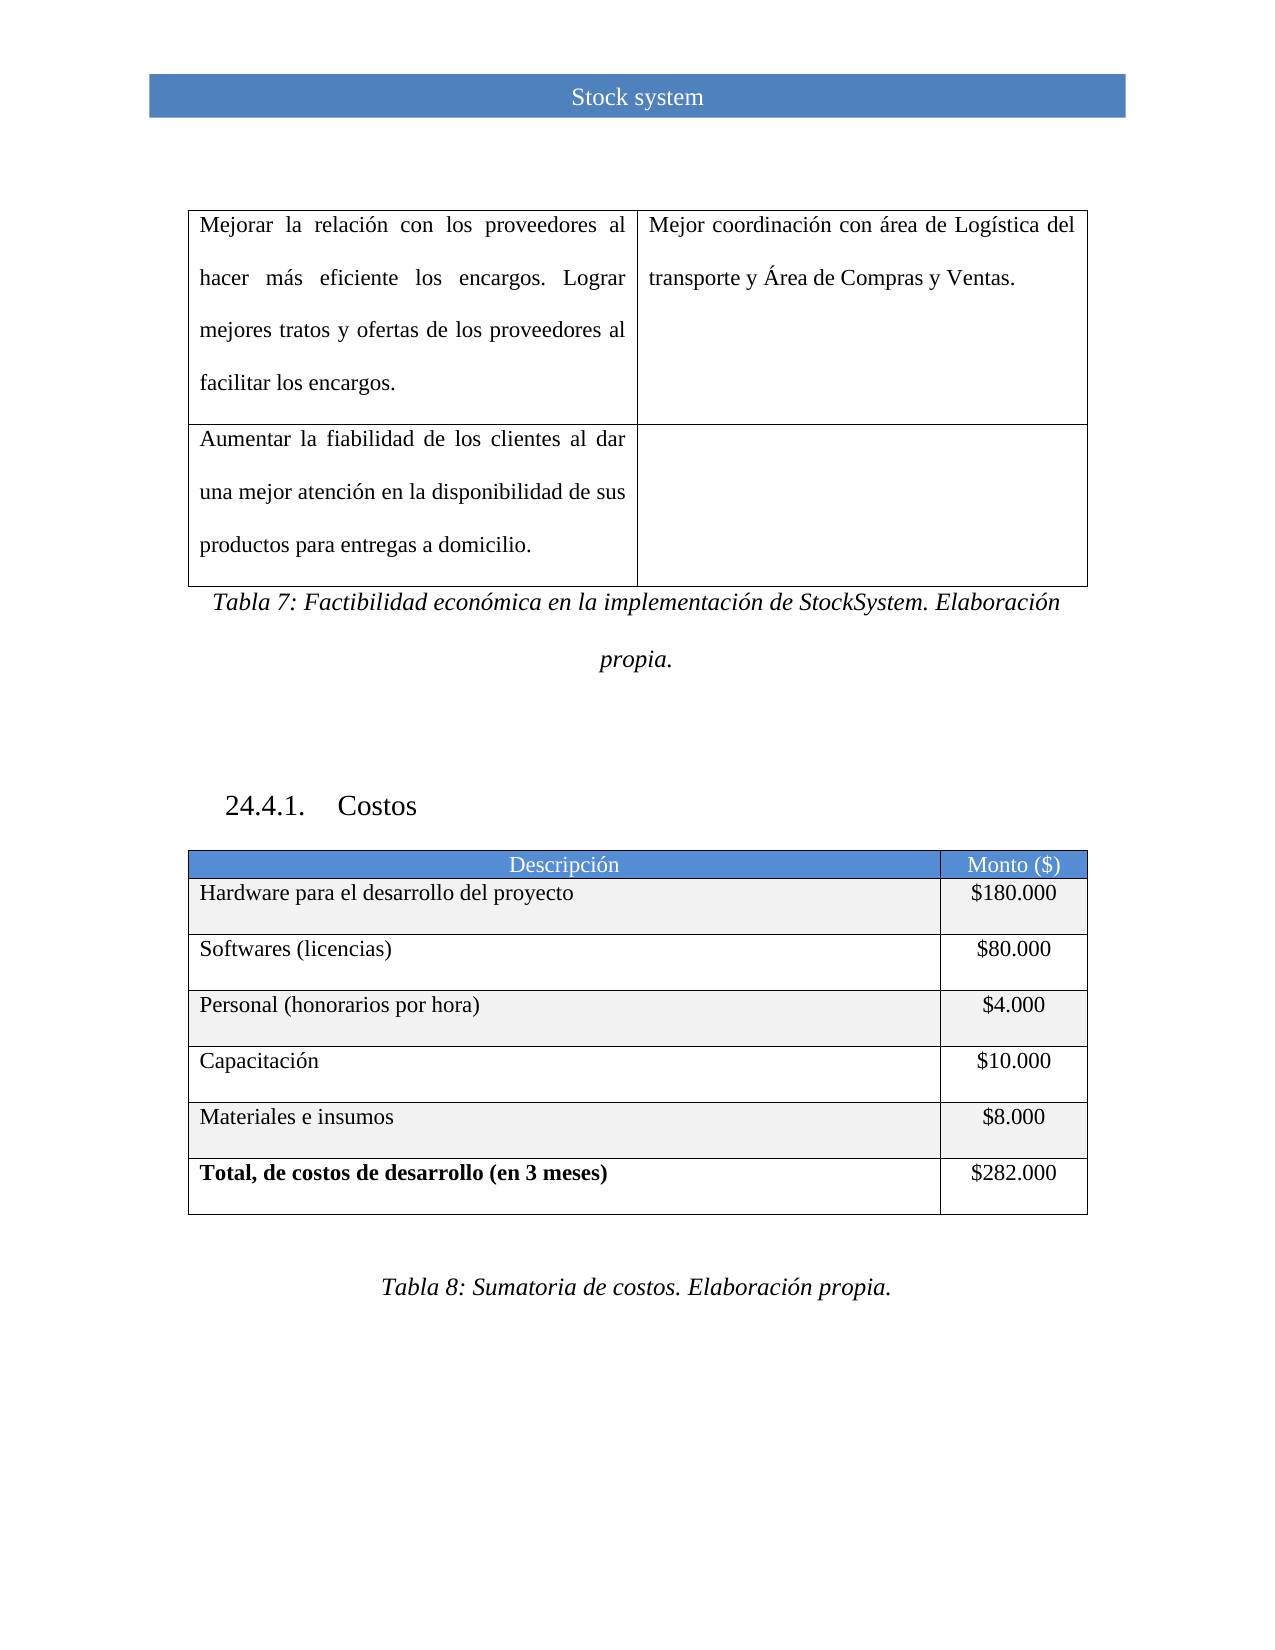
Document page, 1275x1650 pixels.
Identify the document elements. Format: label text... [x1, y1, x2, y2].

table_cell Personal (honorarios por hora) [189, 991, 940, 1046]
subtitle Costos [225, 788, 1087, 821]
table_cell Softwares (licencias) [189, 935, 940, 990]
table_header Descripción [189, 851, 940, 878]
table_header Monto ($) [941, 851, 1087, 878]
table_cell $180.000 [941, 879, 1087, 934]
table_cell $80.000 [941, 935, 1087, 990]
table_cell $8.000 [941, 1103, 1087, 1158]
table_cell Mejorar la relación con los proveedores al hacer más eficiente los encargos. Lograr mejores tratos y ofertas de los proveedores al facilitar los encargos. [189, 211, 637, 424]
table_cell Mejor coordinación con área de Logística del transporte y Área de Compras y Ventas. [638, 211, 1087, 424]
table_cell Materiales e insumos [189, 1103, 940, 1158]
list Tabla 7: Factibilidad económica en la implementación de StockSystem. Elaboración propia. [187, 587, 1087, 673]
table_cell $282.000 [941, 1159, 1087, 1214]
table_cell Capacitación [189, 1047, 940, 1102]
list Tabla 8: Sumatoria de costos. Elaboración propia. [187, 1272, 1087, 1301]
table_cell $10.000 [941, 1047, 1087, 1102]
table_cell Aumentar la fiabilidad de los clientes al dar una mejor atención en la disponibilidad de sus productos para entregas a domicilio. [189, 425, 637, 586]
table_cell Hardware para el desarrollo del proyecto [189, 879, 940, 934]
table_cell [638, 425, 1087, 586]
table_cell $4.000 [941, 991, 1087, 1046]
table_cell Total, de costos de desarrollo (en 3 meses) [189, 1159, 940, 1214]
